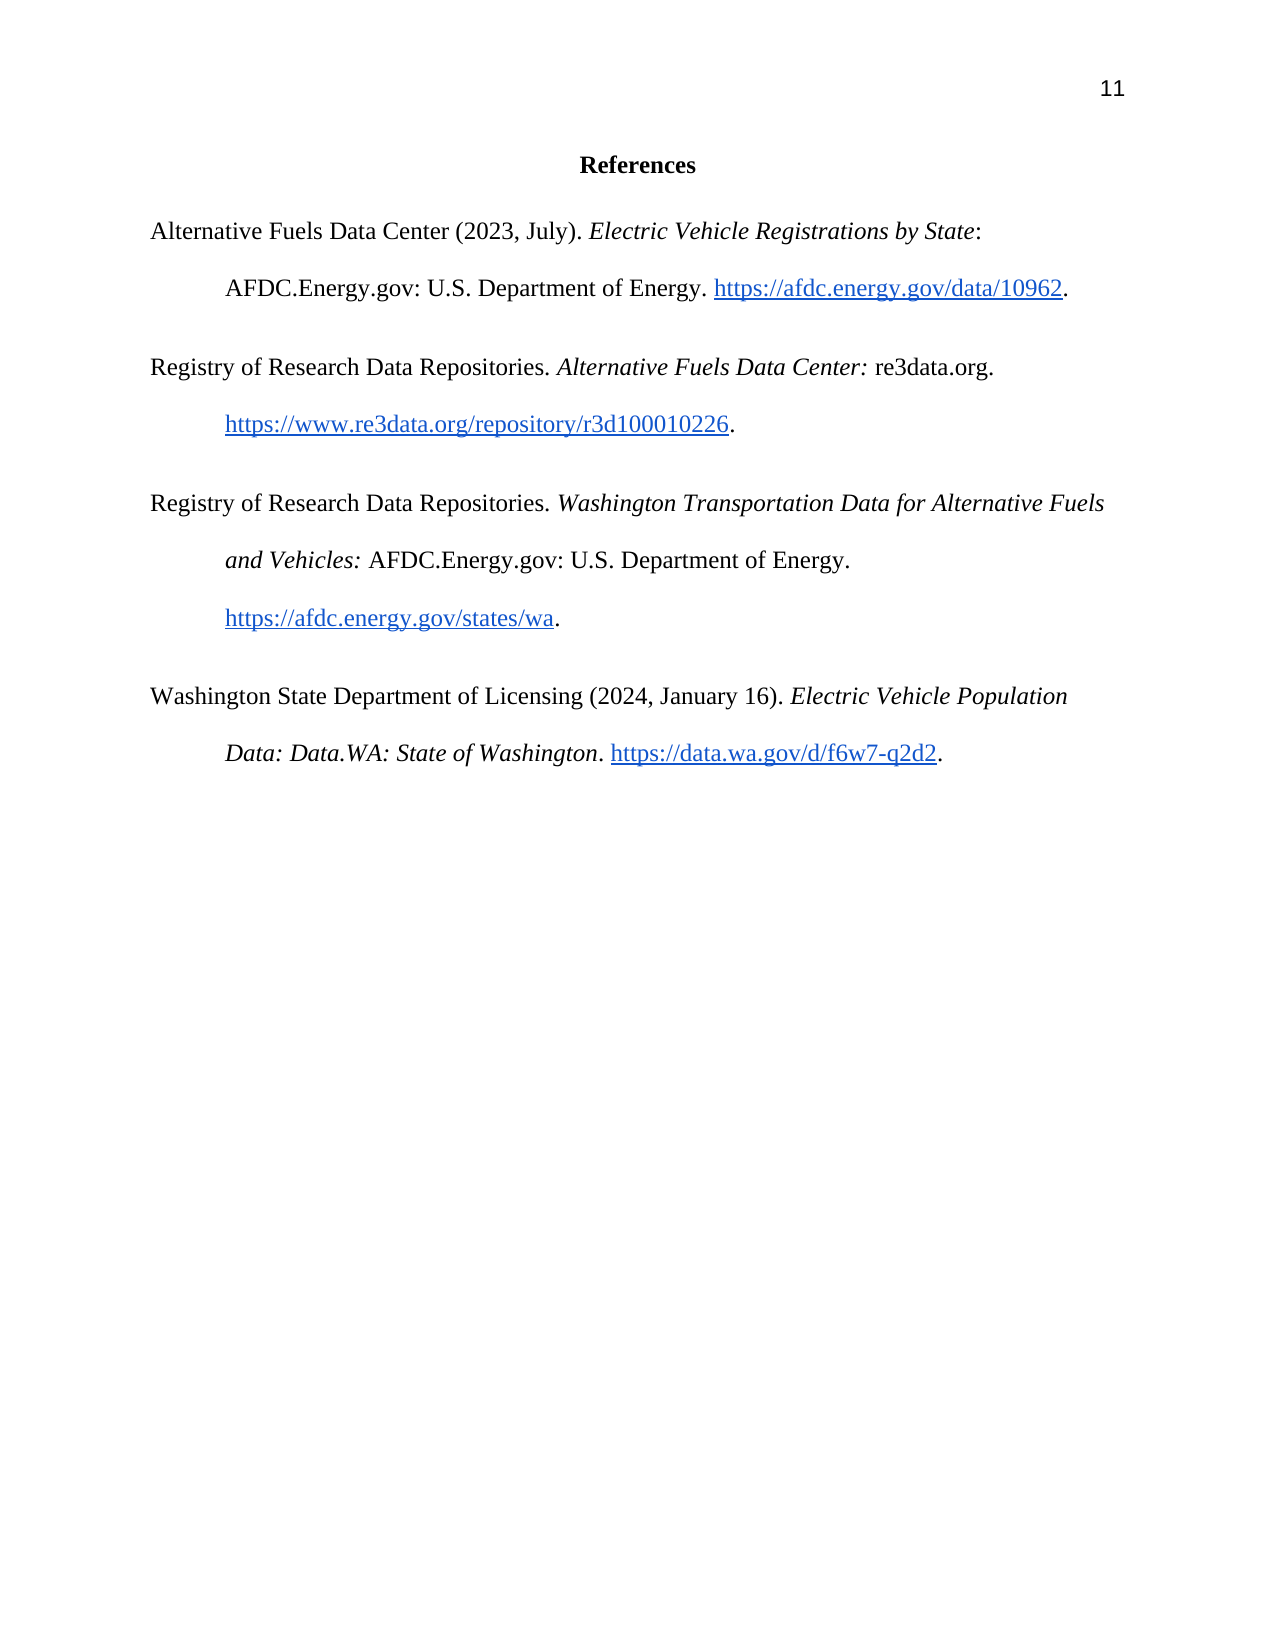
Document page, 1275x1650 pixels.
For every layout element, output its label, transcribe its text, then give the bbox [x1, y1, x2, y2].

text References [150, 150, 1125, 179]
text Registry of Research Data Repositories. Washington Transportation Data for Alternative Fuels [150, 488, 1125, 516]
text AFDC.Energy.gov: U.S. Department of Energy. https://afdc.energy.gov/data/10962. [150, 273, 1125, 302]
text and Vehicles: AFDC.Energy.gov: U.S. Department of Energy. [150, 545, 1125, 574]
text Registry of Research Data Repositories. Alternative Fuels Data Center: re3data.org. [150, 352, 1125, 381]
text Alternative Fuels Data Center (2023, July). Electric Vehicle Registrations by State: [150, 216, 1125, 245]
text Washington State Department of Licensing (2024, January 16). Electric Vehicle Population [150, 681, 1125, 710]
text Data: Data.WA: State of Washington. https://data.wa.gov/d/f6w7-q2d2. [150, 738, 1125, 767]
text https://afdc.energy.gov/states/wa. [150, 603, 1125, 631]
text https://www.re3data.org/repository/r3d100010226. [150, 409, 1125, 438]
